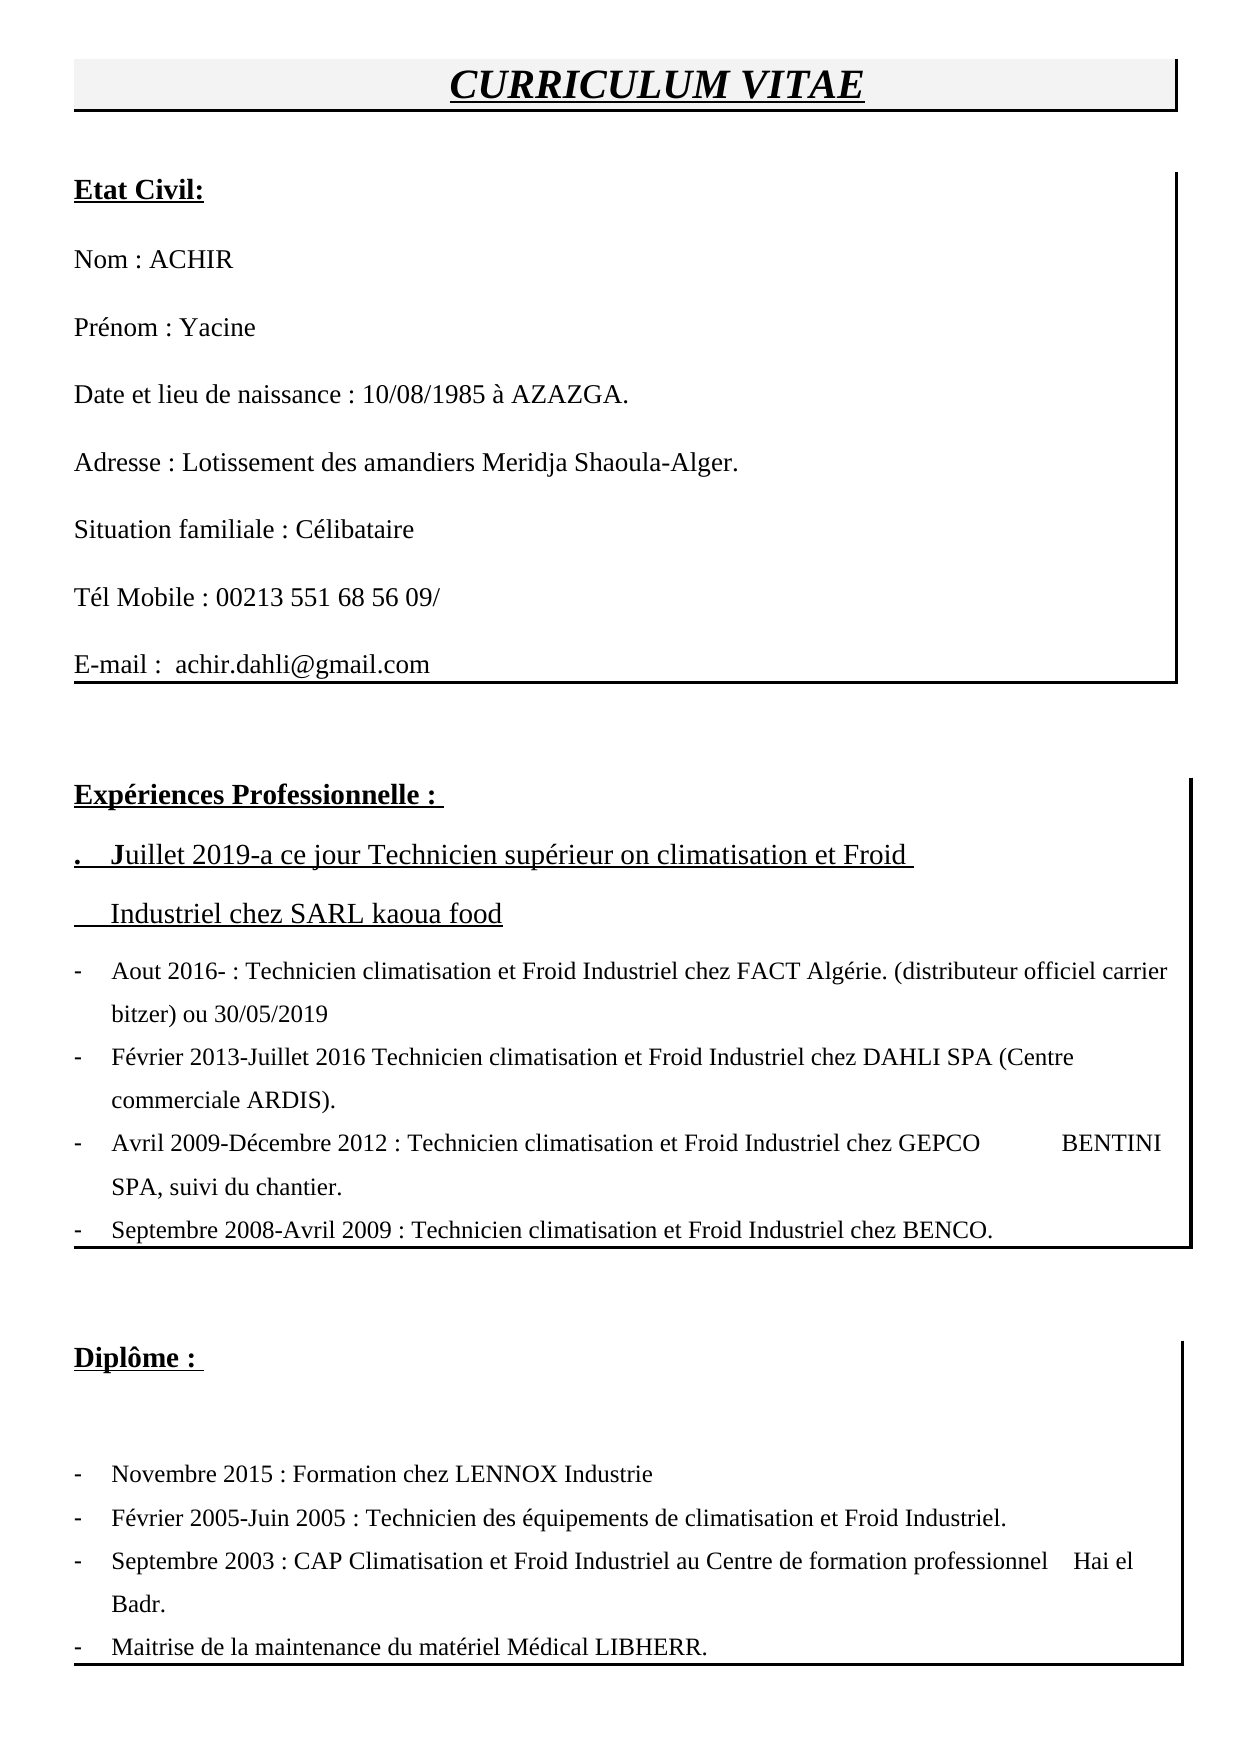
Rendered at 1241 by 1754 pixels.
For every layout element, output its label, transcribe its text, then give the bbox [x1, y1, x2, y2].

list Novembre 2015 : Formation chez LENNOX Industrie [74, 1459, 1181, 1488]
text Tél Mobile : 00213 551 68 56 09/ [74, 581, 1175, 612]
text Industriel chez SARL kaoua food [74, 896, 1189, 930]
list Septembre 2003 : CAP Climatisation et Froid Industriel au Centre de formation professionnel Hai el Badr. [74, 1546, 1181, 1618]
list Maitrise de la maintenance du matériel Médical LIBHERR. [74, 1632, 1181, 1663]
text Expériences Professionnelle : [74, 777, 1192, 811]
text Etat Civil: [74, 172, 1175, 206]
text Diplôme : [74, 1341, 1181, 1374]
list Septembre 2008-Avril 2009 : Technicien climatisation et Froid Industriel chez BENCO. [74, 1215, 1189, 1246]
text Date et lieu de naissance : 10/08/1985 à AZAZGA. [74, 378, 1175, 409]
text Prénom : Yacine [74, 311, 1175, 342]
text Nom : ACHIR [74, 243, 1175, 274]
list Février 2005-Juin 2005 : Technicien des équipements de climatisation et Froid Industriel. [74, 1502, 1181, 1531]
list Aout 2016- : Technicien climatisation et Froid Industriel chez FACT Algérie. (distributeur officiel carrier bitzer) ou 30/05/2019 [74, 956, 1189, 1028]
text Adresse : Lotissement des amandiers Meridja Shaoula-Alger. [74, 446, 1175, 477]
text . Juillet 2019-a ce jour Technicien supérieur on climatisation et Froid [74, 837, 1189, 870]
text CURRICULUM VITAE [74, 59, 1175, 109]
text Situation familiale : Célibataire [74, 513, 1175, 544]
text E-mail : achir.dahli@gmail.com [74, 648, 1175, 681]
list Février 2013-Juillet 2016 Technicien climatisation et Froid Industriel chez DAHLI SPA (Centre commerciale ARDIS). [74, 1042, 1189, 1114]
list Avril 2009-Décembre 2012 : Technicien climatisation et Froid Industriel chez GEPCO BENTINI SPA, suivi du chantier. [74, 1128, 1189, 1200]
